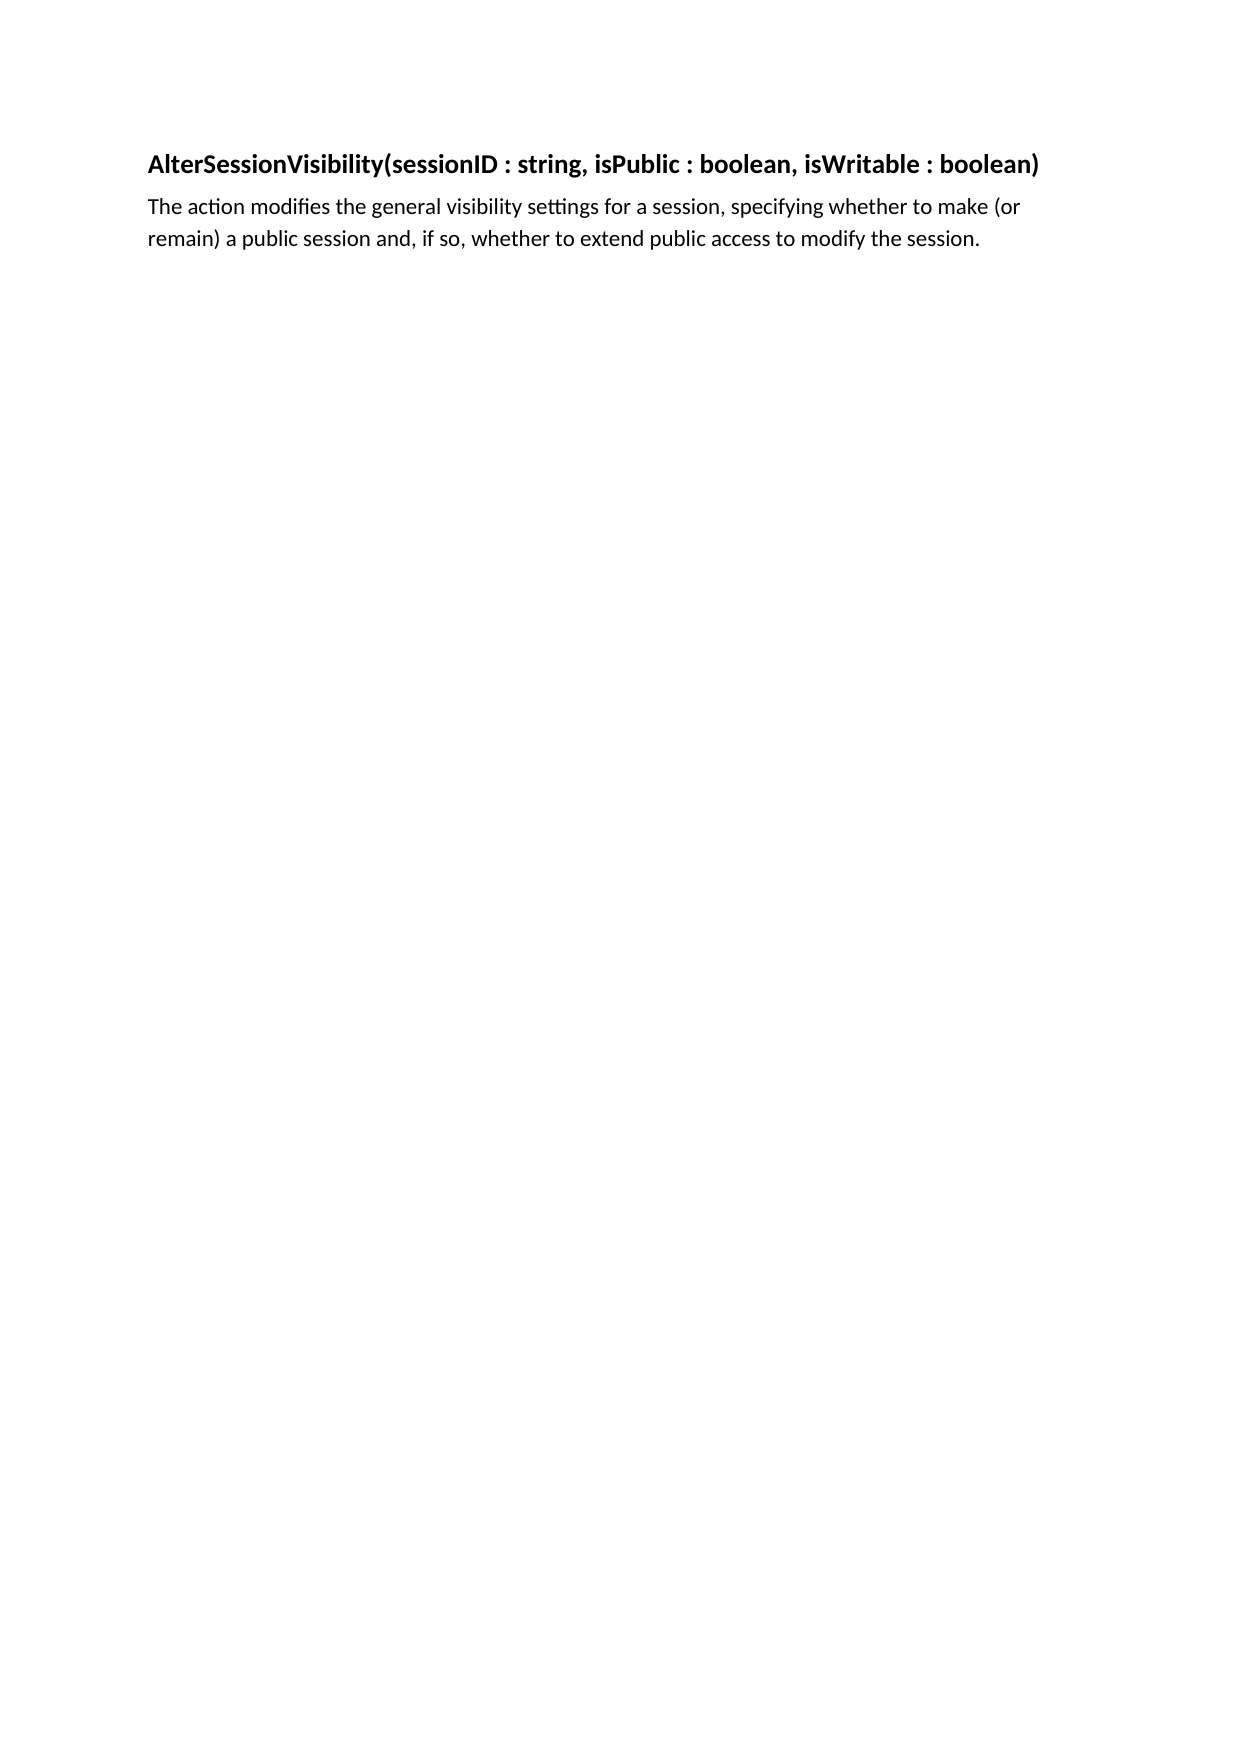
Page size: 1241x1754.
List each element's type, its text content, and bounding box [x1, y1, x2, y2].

subtitle AlterSessionVisibility(sessionID : string, isPublic : boolean, isWritable : boolean) [148, 148, 1093, 181]
text The action modifies the general visibility settings for a session, specifying whether to make (or remain) a public session and, if so, whether to extend public access to modify the session. [148, 192, 1093, 252]
